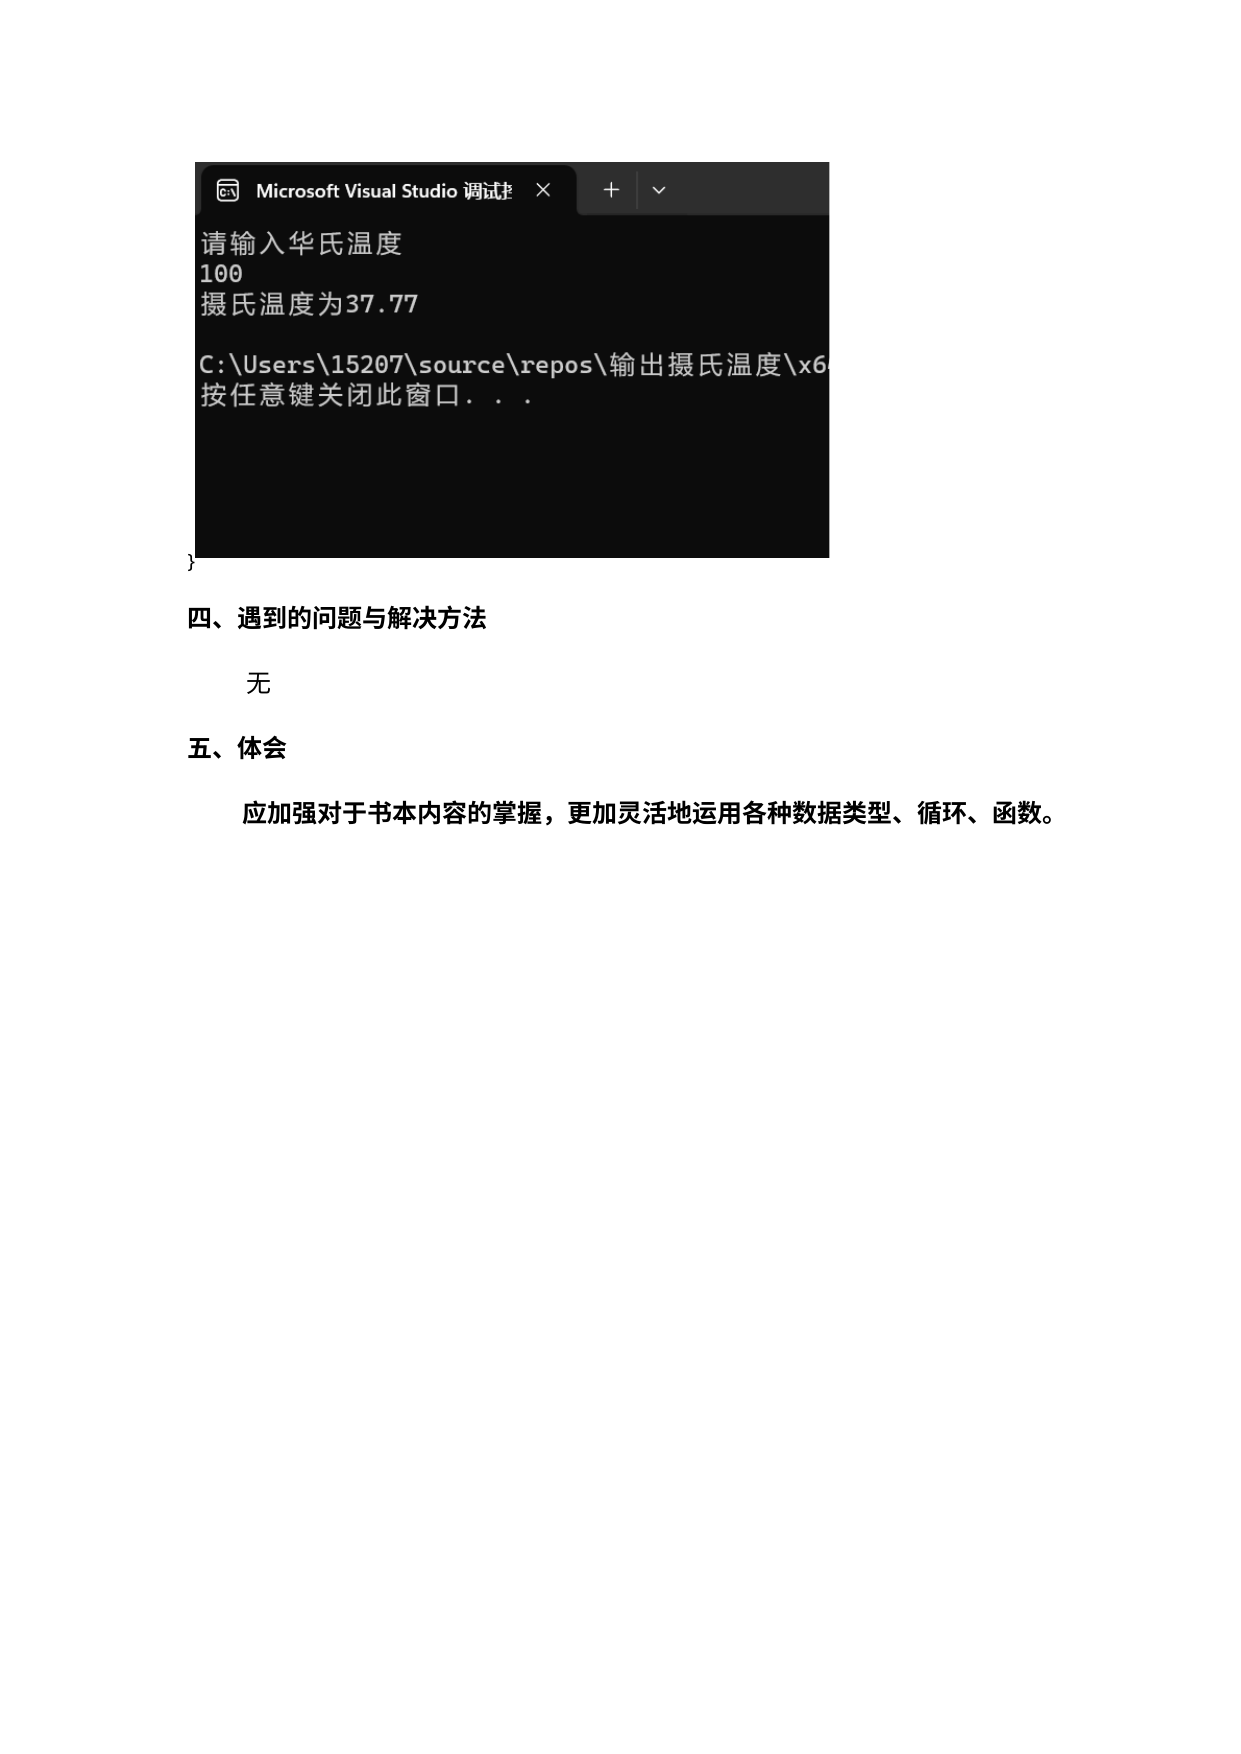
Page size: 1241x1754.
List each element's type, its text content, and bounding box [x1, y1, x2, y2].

text 五、体会 [187, 714, 1053, 779]
text 四、遇到的问题与解决方法 [187, 584, 1053, 649]
text 应加强对于书本内容的掌握，更加灵活地运用各种数据类型、循环、函数。 [187, 779, 1053, 844]
picture [195, 162, 830, 558]
text 无 [187, 649, 1053, 714]
